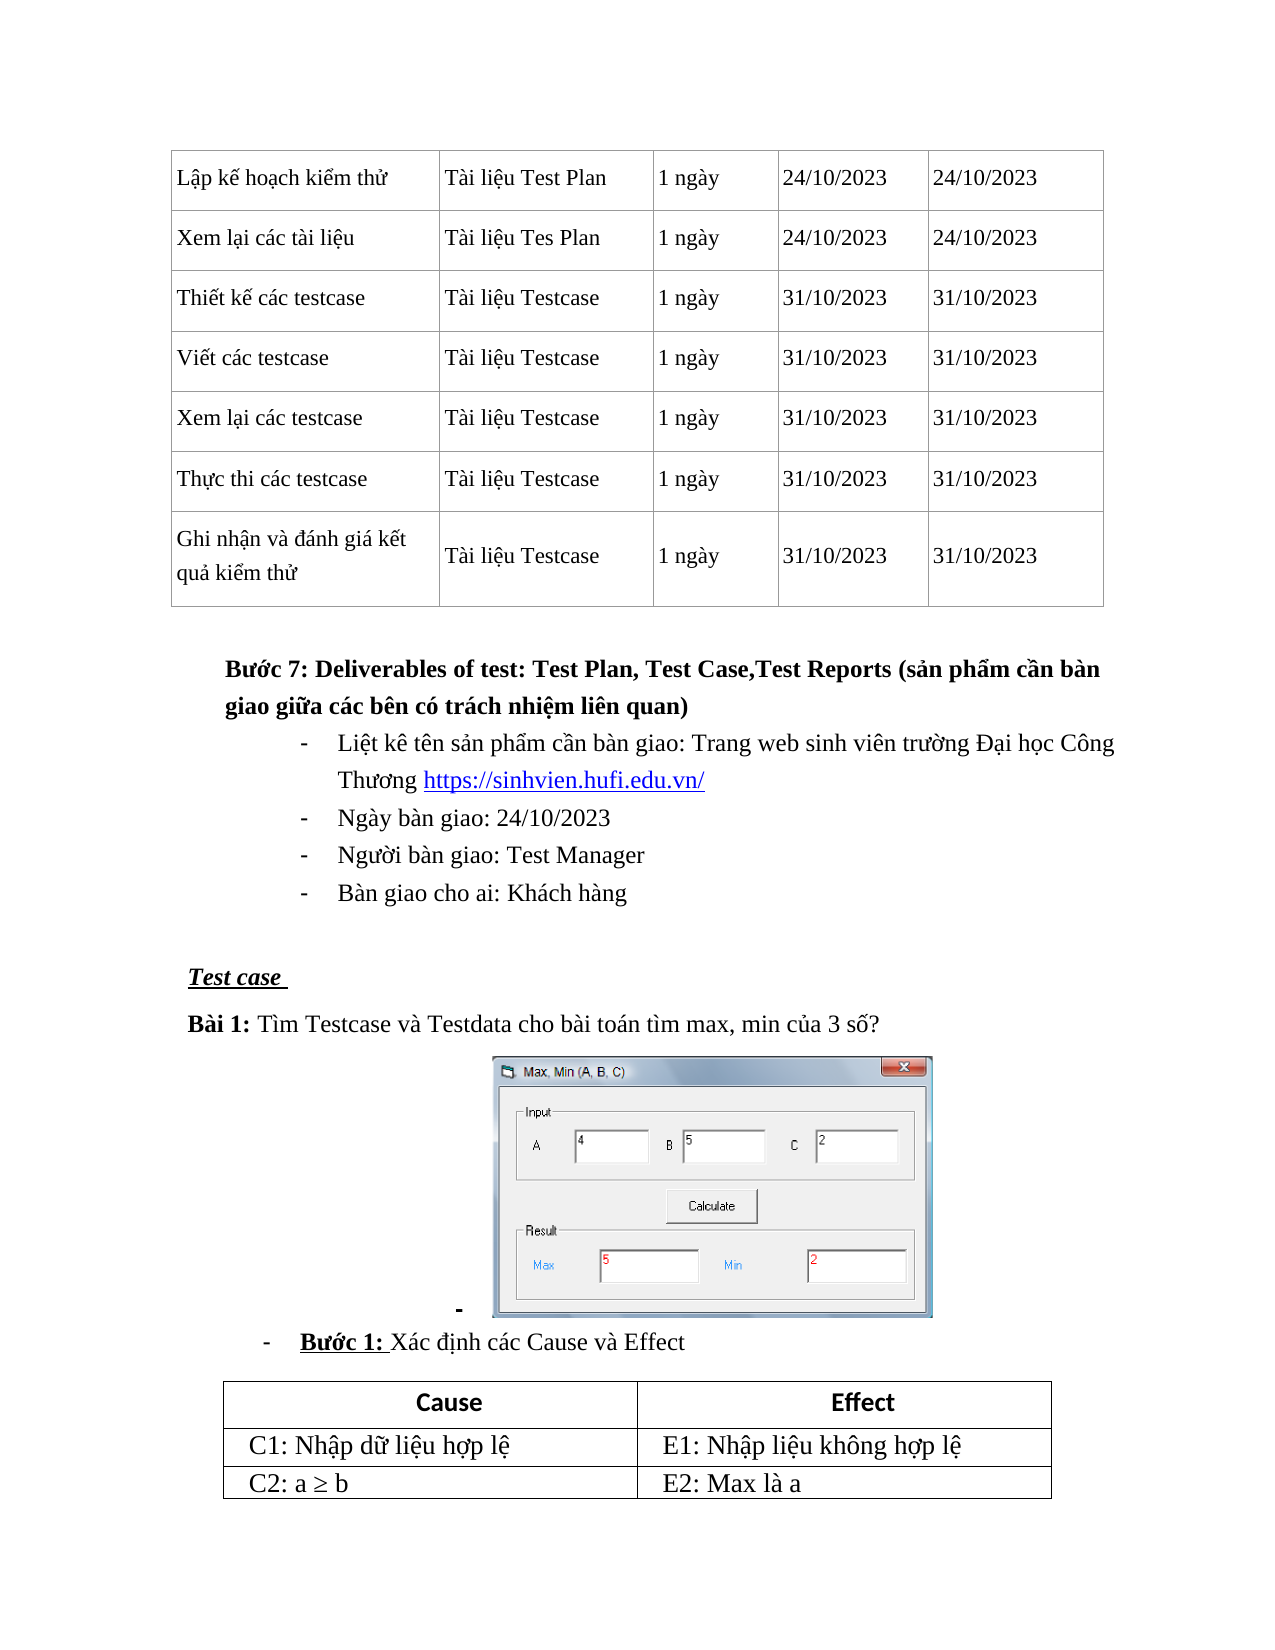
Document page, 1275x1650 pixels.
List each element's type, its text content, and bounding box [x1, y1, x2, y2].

list Liệt kê tên sản phẩm cần bàn giao: Trang web sinh viên trường Đại học Công Thương https://sinhvien.hufi.edu.vn/ [300, 728, 1125, 794]
table_cell 1 ngày [654, 332, 778, 391]
table_cell 31/10/2023 [779, 271, 928, 331]
table_cell Xem lại các tài liệu [172, 211, 439, 270]
table_cell Tài liệu Testcase [440, 512, 653, 606]
table_cell Tài liệu Testcase [440, 392, 653, 451]
list Bước 1: Xác định các Cause và Effect [262, 1327, 1125, 1356]
list Bàn giao cho ai: Khách hàng [300, 878, 1125, 907]
table_cell Ghi nhận và đánh giá kết quả kiểm thử [172, 512, 439, 606]
table_cell 31/10/2023 [779, 392, 928, 451]
table_cell 31/10/2023 [929, 392, 1103, 451]
table_cell 31/10/2023 [779, 452, 928, 511]
table_cell 1 ngày [654, 151, 778, 210]
table_cell 31/10/2023 [779, 512, 928, 606]
table_cell C1: Nhập dữ liệu hợp lệ [224, 1429, 637, 1466]
table_cell Tài liệu Testcase [440, 271, 653, 331]
table_cell 24/10/2023 [929, 211, 1103, 270]
table_cell Xem lại các testcase [172, 392, 439, 451]
table_cell 1 ngày [654, 392, 778, 451]
table_cell 24/10/2023 [779, 211, 928, 270]
list Ngày bàn giao: 24/10/2023 [300, 803, 1125, 832]
picture [492, 1056, 933, 1318]
table_cell 31/10/2023 [929, 271, 1103, 331]
table_cell 31/10/2023 [779, 332, 928, 391]
table_cell Lập kế hoạch kiểm thử [172, 151, 439, 210]
table_cell 31/10/2023 [929, 512, 1103, 606]
table_cell 31/10/2023 [929, 332, 1103, 391]
list Bước 7: Deliverables of test: Test Plan, Test Case,Test Reports (sản phẩm cần bàn giao giữa các bên có trách nhiệm liên quan) [225, 654, 1125, 720]
table_cell 1 ngày [654, 211, 778, 270]
table_cell 31/10/2023 [929, 452, 1103, 511]
text Bài 1: Tìm Testcase và Testdata cho bài toán tìm max, min của 3 số? [187, 1009, 1125, 1038]
table_cell Viết các testcase [172, 332, 439, 391]
table_cell 24/10/2023 [779, 151, 928, 210]
table_header Effect [638, 1382, 1051, 1428]
table_cell 1 ngày [654, 271, 778, 331]
table_cell 1 ngày [654, 512, 778, 606]
table_cell Tài liệu Tes Plan [440, 211, 653, 270]
table_cell E1: Nhập liệu không hợp lệ [638, 1429, 1051, 1466]
table_cell Thiết kế các testcase [172, 271, 439, 331]
table_cell 1 ngày [654, 452, 778, 511]
table_cell C2: a ≥ b [224, 1467, 637, 1498]
table_cell 24/10/2023 [929, 151, 1103, 210]
table_cell E2: Max là a [638, 1467, 1051, 1498]
text Test case [187, 962, 1125, 991]
table_cell Tài liệu Test Plan [440, 151, 653, 210]
table_cell Tài liệu Testcase [440, 332, 653, 391]
list Người bàn giao: Test Manager [300, 840, 1125, 869]
table_header Cause [224, 1382, 637, 1428]
table_cell Tài liệu Testcase [440, 452, 653, 511]
table_cell Thực thi các testcase [172, 452, 439, 511]
